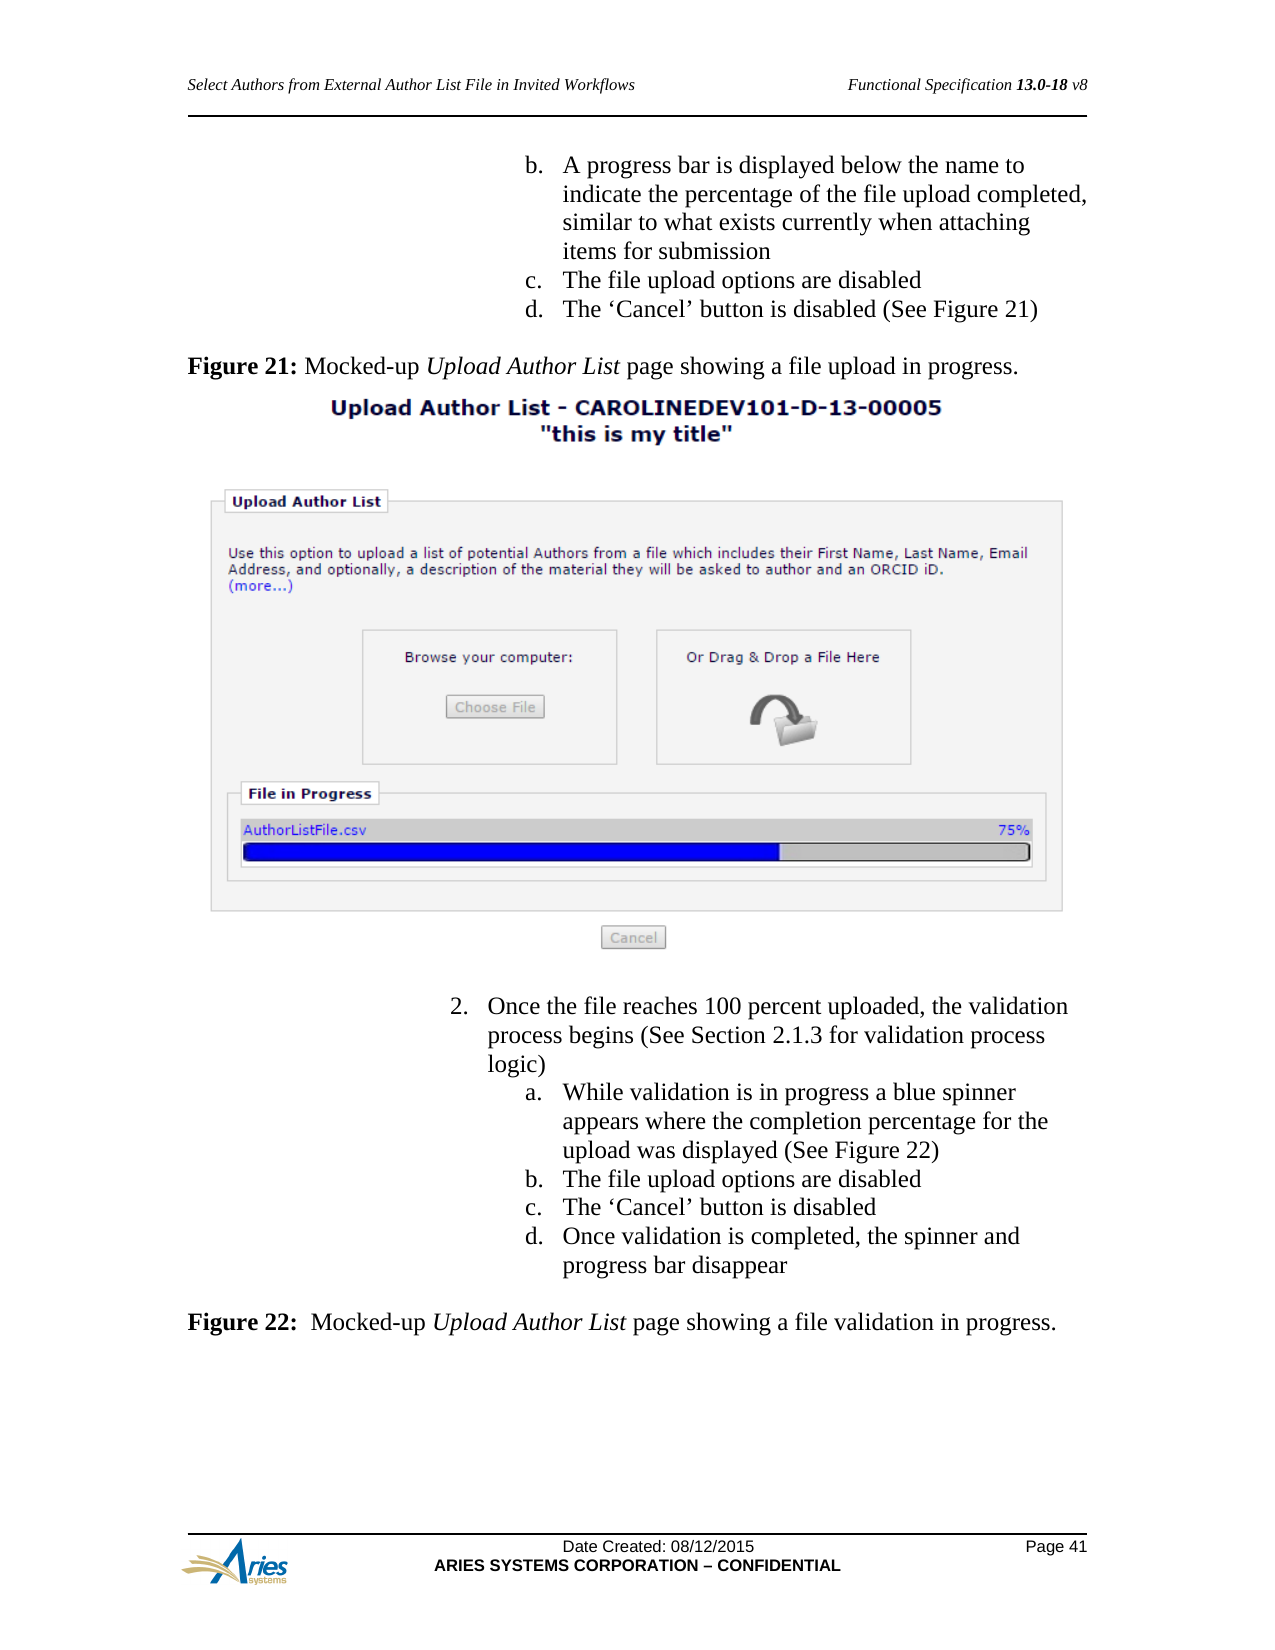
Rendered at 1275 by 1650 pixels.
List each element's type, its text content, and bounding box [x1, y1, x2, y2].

list Once the file reaches 100 percent uploaded, the validation process begins (See Section 2.1.3 for validation process logic) [450, 991, 1087, 1077]
list While validation is in progress a blue spinner appears where the completion percentage for the upload was displayed (See Figure 22) [525, 1077, 1087, 1164]
picture [187, 380, 1088, 963]
text Figure 21: Mocked-up Upload Author List page showing a file upload in progress. [187, 351, 1087, 380]
picture [181, 1538, 288, 1585]
list The ‘Cancel’ button is disabled (See Figure 21) [525, 294, 1087, 322]
list The file upload options are disabled [525, 265, 1087, 294]
list Once validation is completed, the spinner and progress bar disappear [525, 1221, 1087, 1279]
text Figure 22: Mocked-up Upload Author List page showing a file validation in progress. [187, 1307, 1087, 1336]
list The ‘Cancel’ button is disabled [525, 1192, 1087, 1221]
list The file upload options are disabled [525, 1164, 1087, 1192]
list A progress bar is displayed below the name to indicate the percentage of the file upload completed, similar to what exists currently when attaching items for submission [525, 150, 1087, 265]
